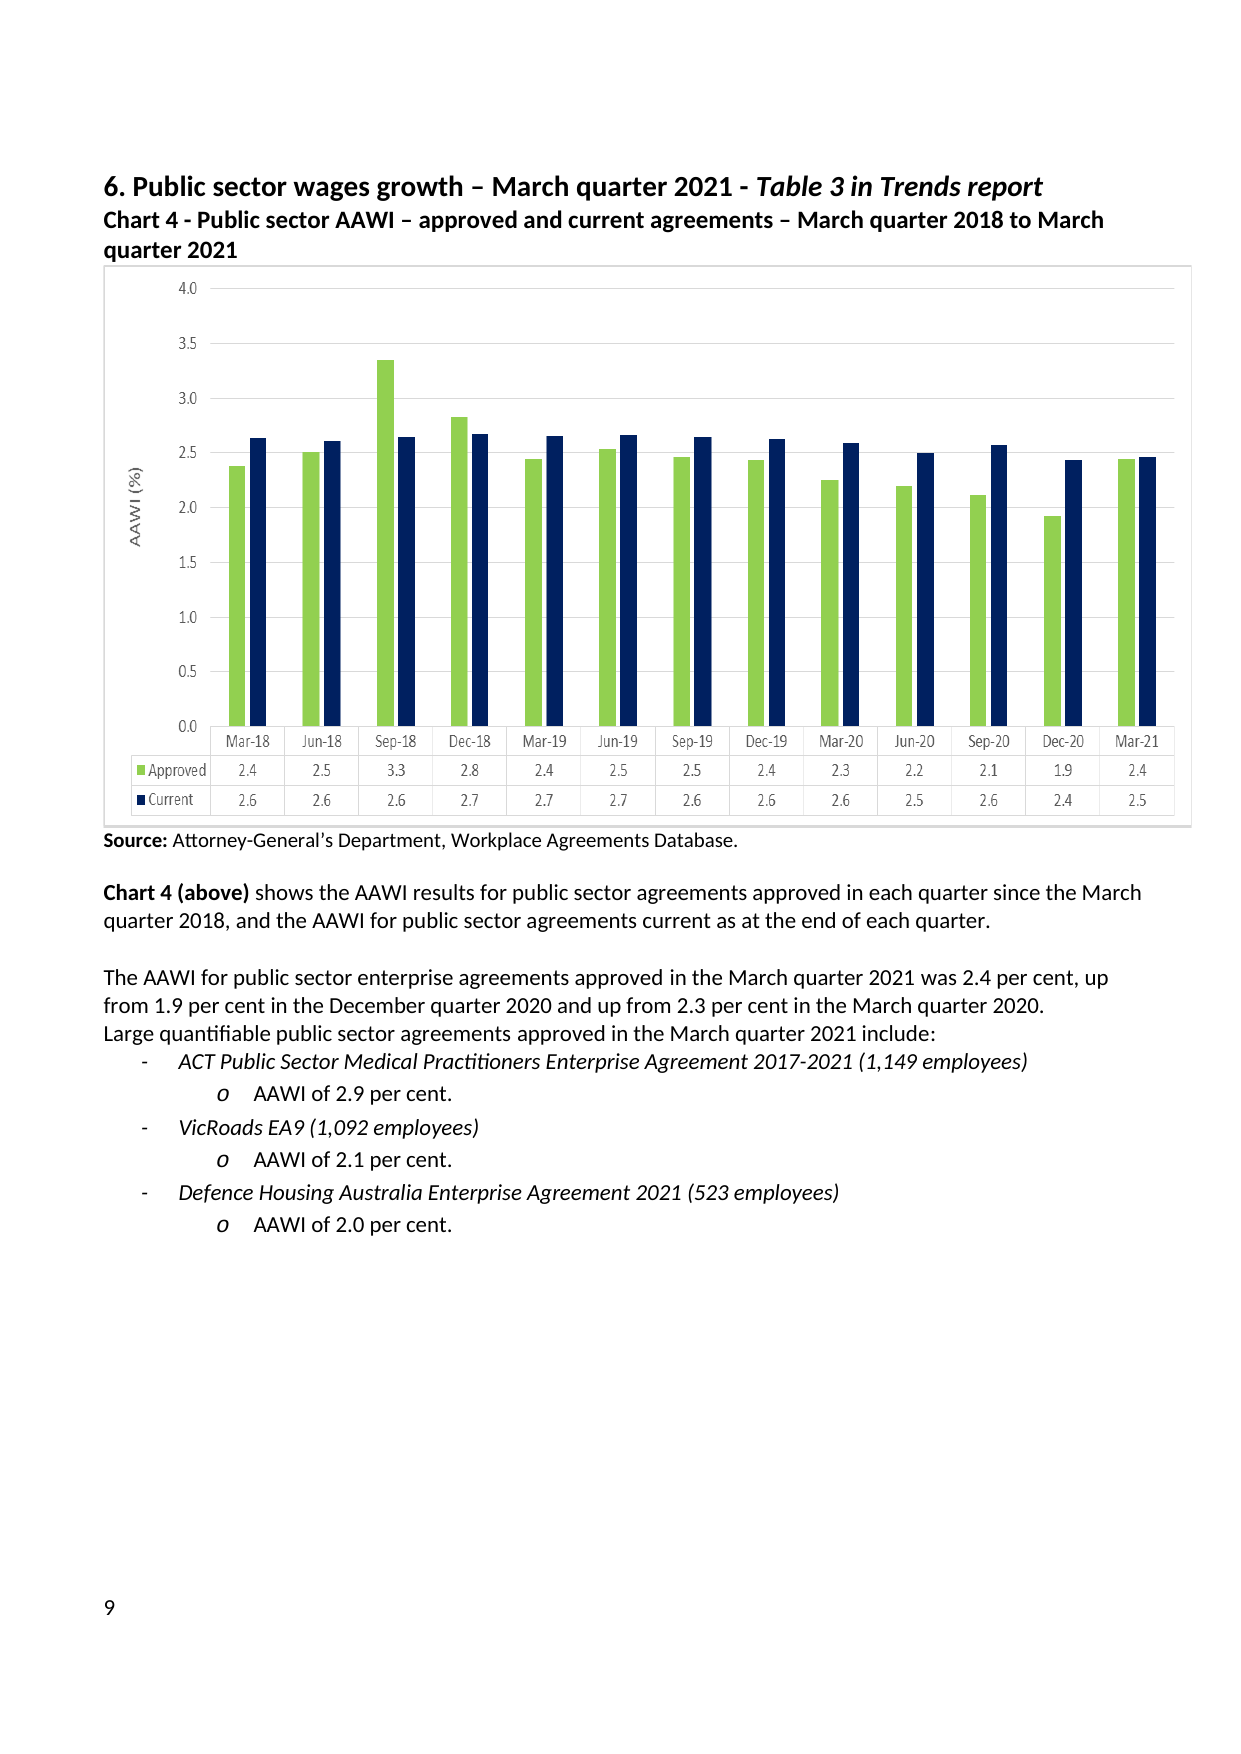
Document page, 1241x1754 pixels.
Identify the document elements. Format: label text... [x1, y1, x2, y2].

text Chart 4 - Public sector AAWI – approved and current agreements – March quarter 2018 to March quarter 2021 [103, 204, 1152, 265]
list Defence Housing Australia Enterprise Agreement 2021 (523 employees) [141, 1178, 1152, 1206]
list VicRoads EA9 (1,092 employees) [141, 1113, 1152, 1141]
text 6. Public sector wages growth – March quarter 2021 - Table 3 in Trends report [103, 168, 1152, 204]
list AAWI of 2.9 per cent. [216, 1079, 1152, 1108]
picture [103, 265, 1192, 828]
list ACT Public Sector Medical Practitioners Enterprise Agreement 2017-2021 (1,149 employees) [141, 1047, 1152, 1075]
text Large quantifiable public sector agreements approved in the March quarter 2021 include: [103, 1019, 1152, 1047]
list AAWI of 2.0 per cent. [216, 1211, 1152, 1240]
list AAWI of 2.1 per cent. [216, 1145, 1152, 1174]
text Source: Attorney-General’s Department, Workplace Agreements Database. [103, 828, 1152, 853]
text The AAWI for public sector enterprise agreements approved in the March quarter 2021 was 2.4 per cent, up from 1.9 per cent in the December quarter 2020 and up from 2.3 per cent in the March quarter 2020. [103, 963, 1152, 1019]
text Chart 4 (above) shows the AAWI results for public sector agreements approved in each quarter since the March quarter 2018, and the AAWI for public sector agreements current as at the end of each quarter. [103, 878, 1152, 934]
